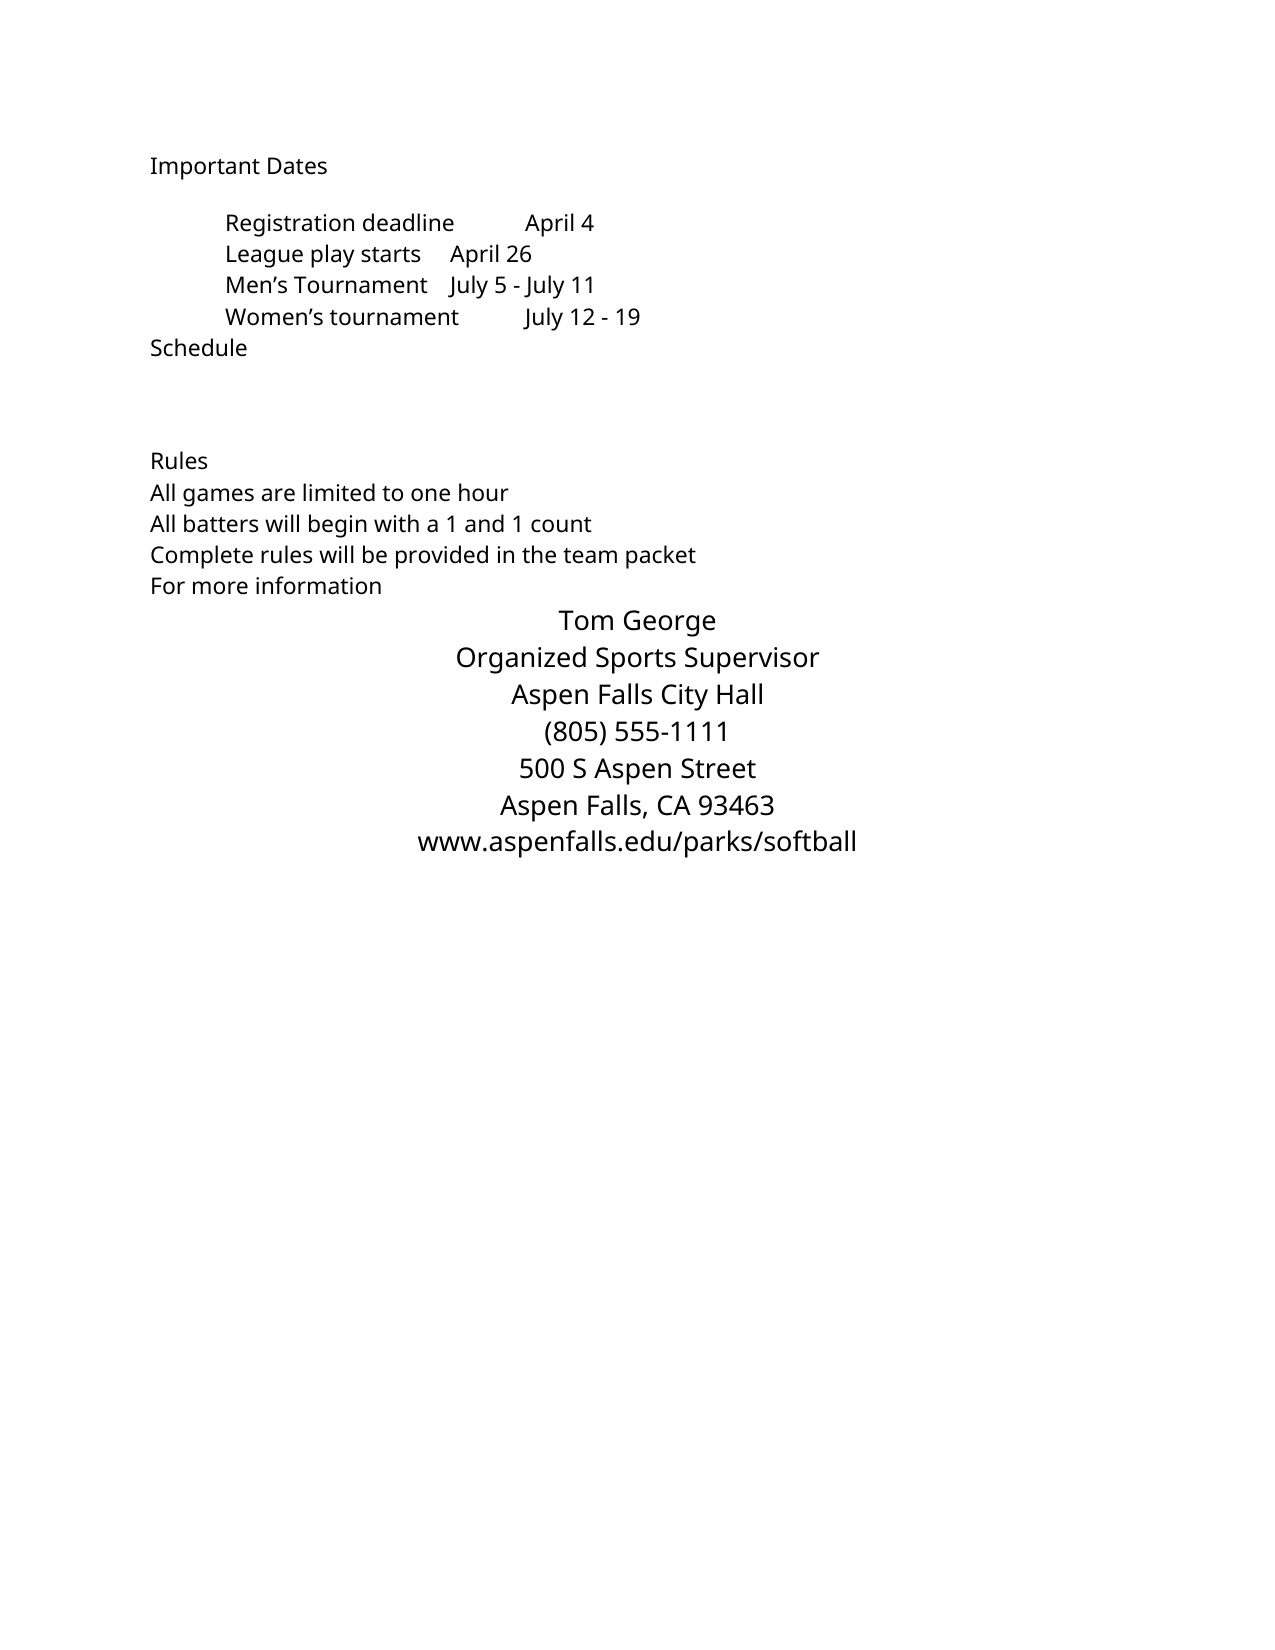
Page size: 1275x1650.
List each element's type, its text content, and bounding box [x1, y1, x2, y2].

text All batters will begin with a 1 and 1 count [150, 508, 1125, 539]
text (805) 555-1111 [150, 712, 1125, 749]
text www.aspenfalls.edu/parks/softball [150, 823, 1125, 860]
text Schedule [150, 332, 1125, 363]
text Organized Sports Supervisor [150, 638, 1125, 675]
text Women’s tournament July 12 - 19 [150, 301, 1125, 332]
text Aspen Falls, CA 93463 [150, 786, 1125, 823]
text Important Dates [150, 150, 1125, 181]
text All games are limited to one hour [150, 477, 1125, 508]
text Men’s Tournament July 5 - July 11 [150, 269, 1125, 301]
text For more information [150, 570, 1125, 602]
text Rules [150, 445, 1125, 477]
text League play starts April 26 [150, 238, 1125, 269]
text 500 S Aspen Street [150, 749, 1125, 786]
text Aspen Falls City Hall [150, 675, 1125, 712]
text Registration deadline April 4 [150, 207, 1125, 238]
text Complete rules will be provided in the team packet [150, 539, 1125, 570]
text Tom George [150, 602, 1125, 638]
